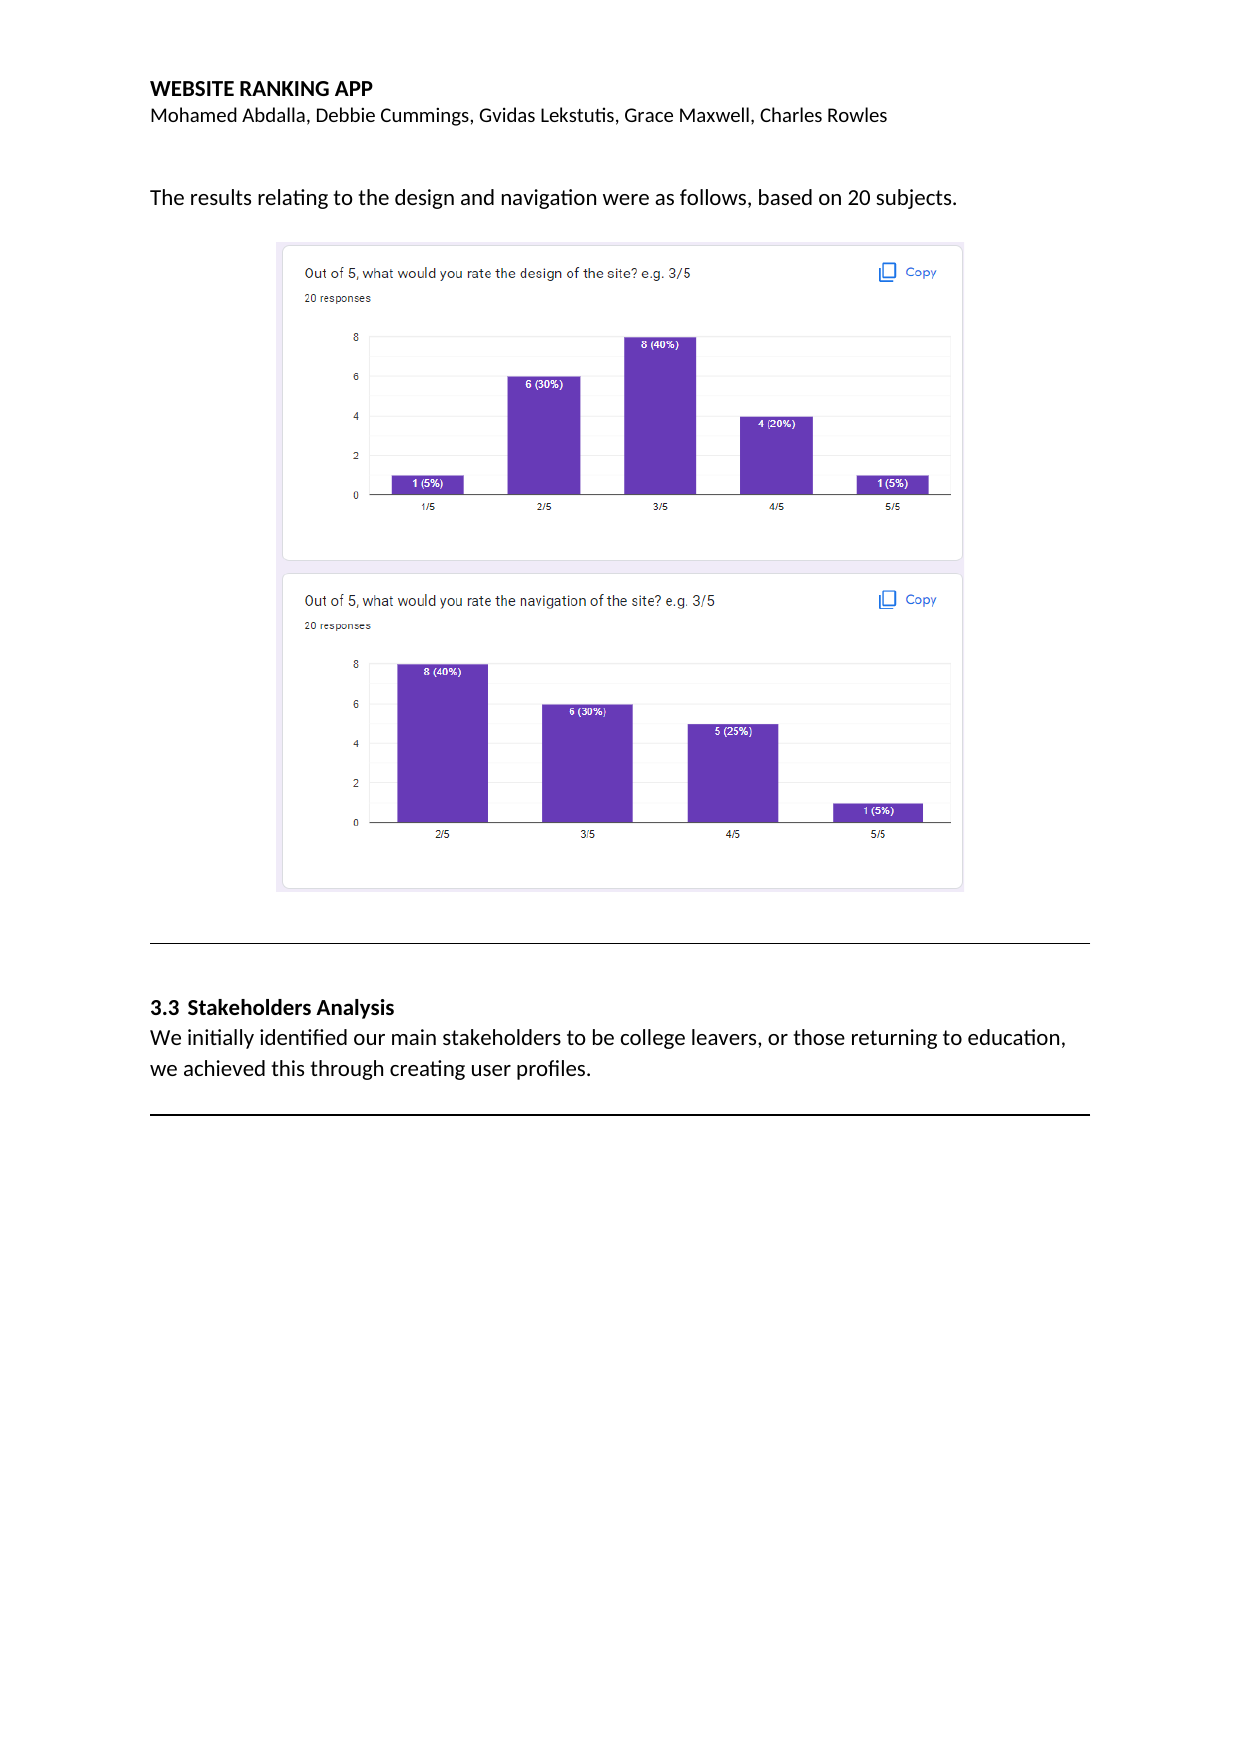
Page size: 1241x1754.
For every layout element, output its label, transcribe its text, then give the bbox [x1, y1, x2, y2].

list Stakeholders Analysis [150, 993, 1090, 1021]
text We initially identified our main stakeholders to be college leavers, or those returning to education, we achieved this through creating user profiles. [150, 1023, 1090, 1082]
text The results relating to the design and navigation were as follows, based on 20 subjects. [150, 183, 1090, 211]
picture [276, 242, 965, 892]
